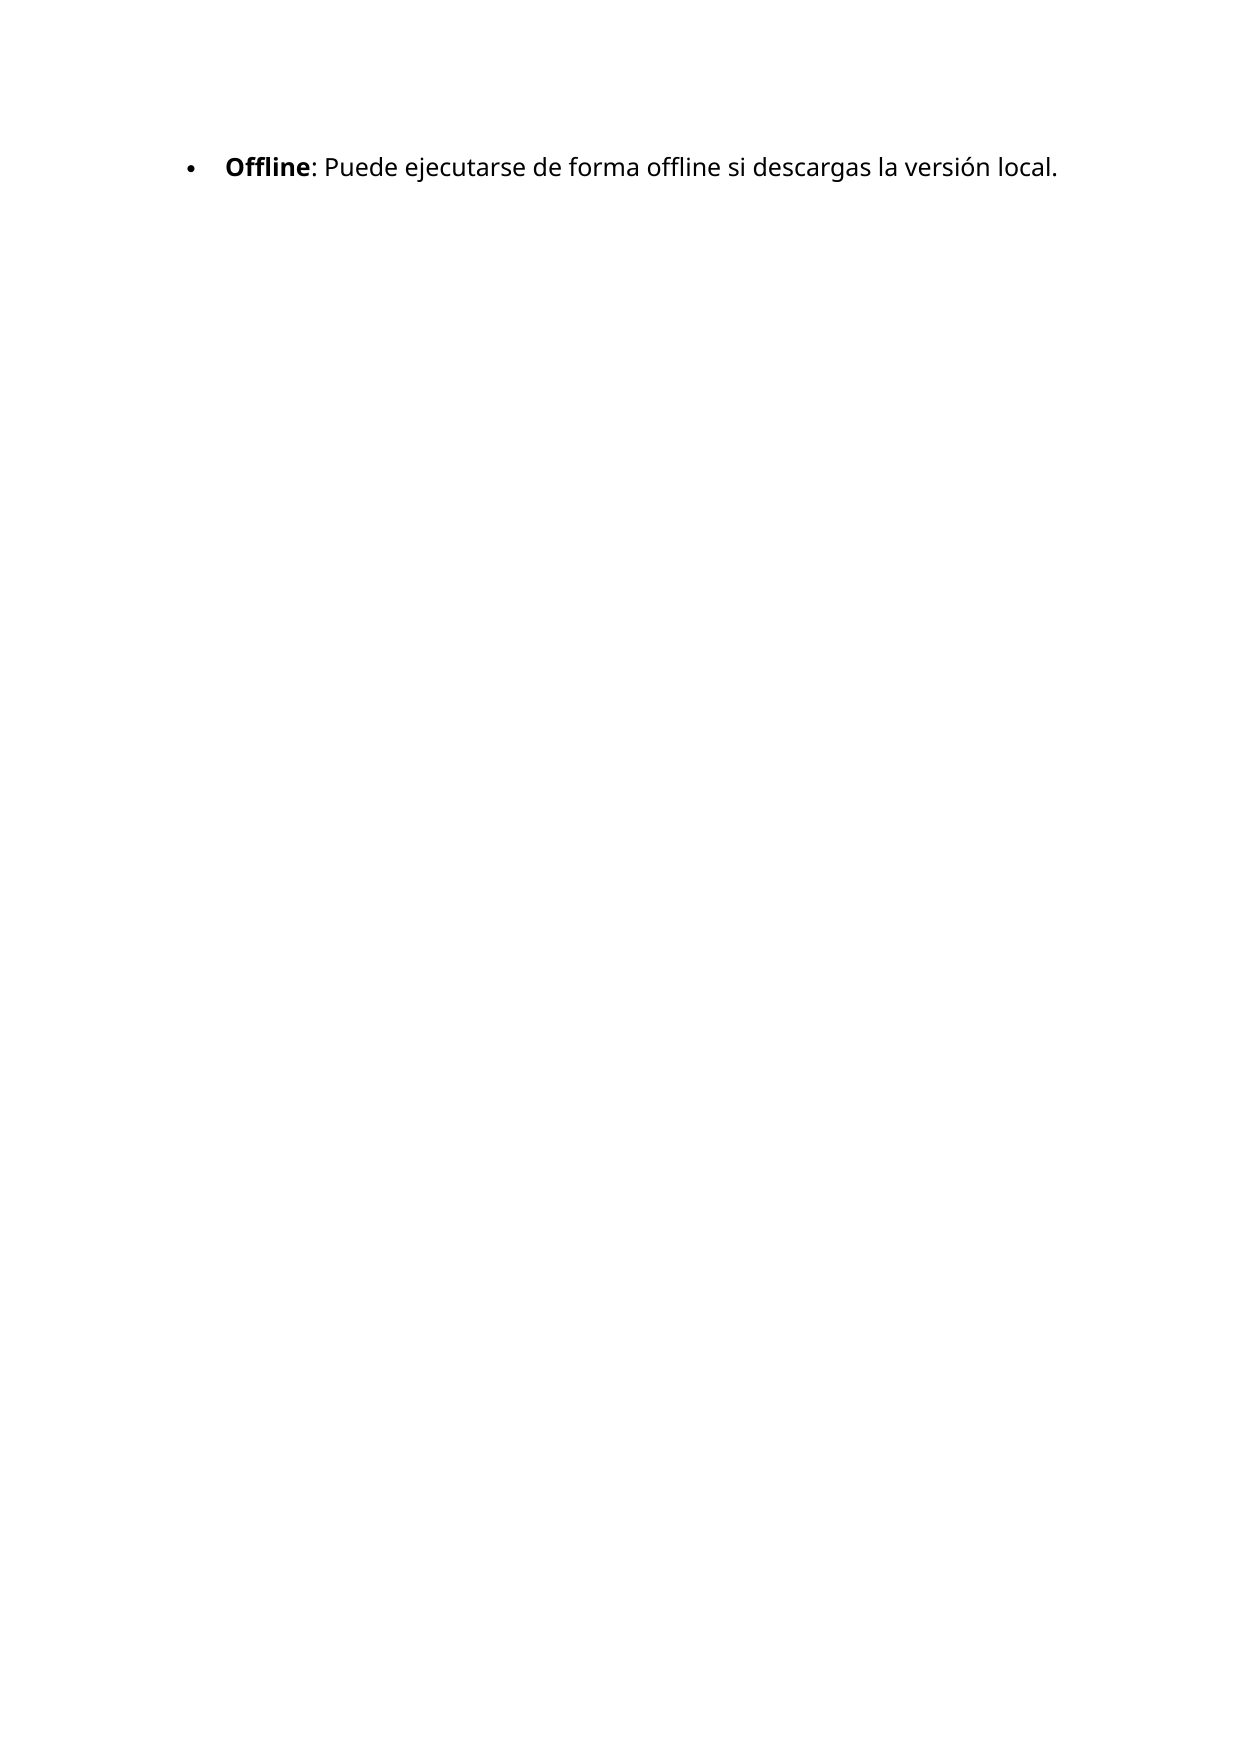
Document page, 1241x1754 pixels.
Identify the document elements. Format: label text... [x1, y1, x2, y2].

list Offline: Puede ejecutarse de forma offline si descargas la versión local. [187, 150, 1090, 184]
